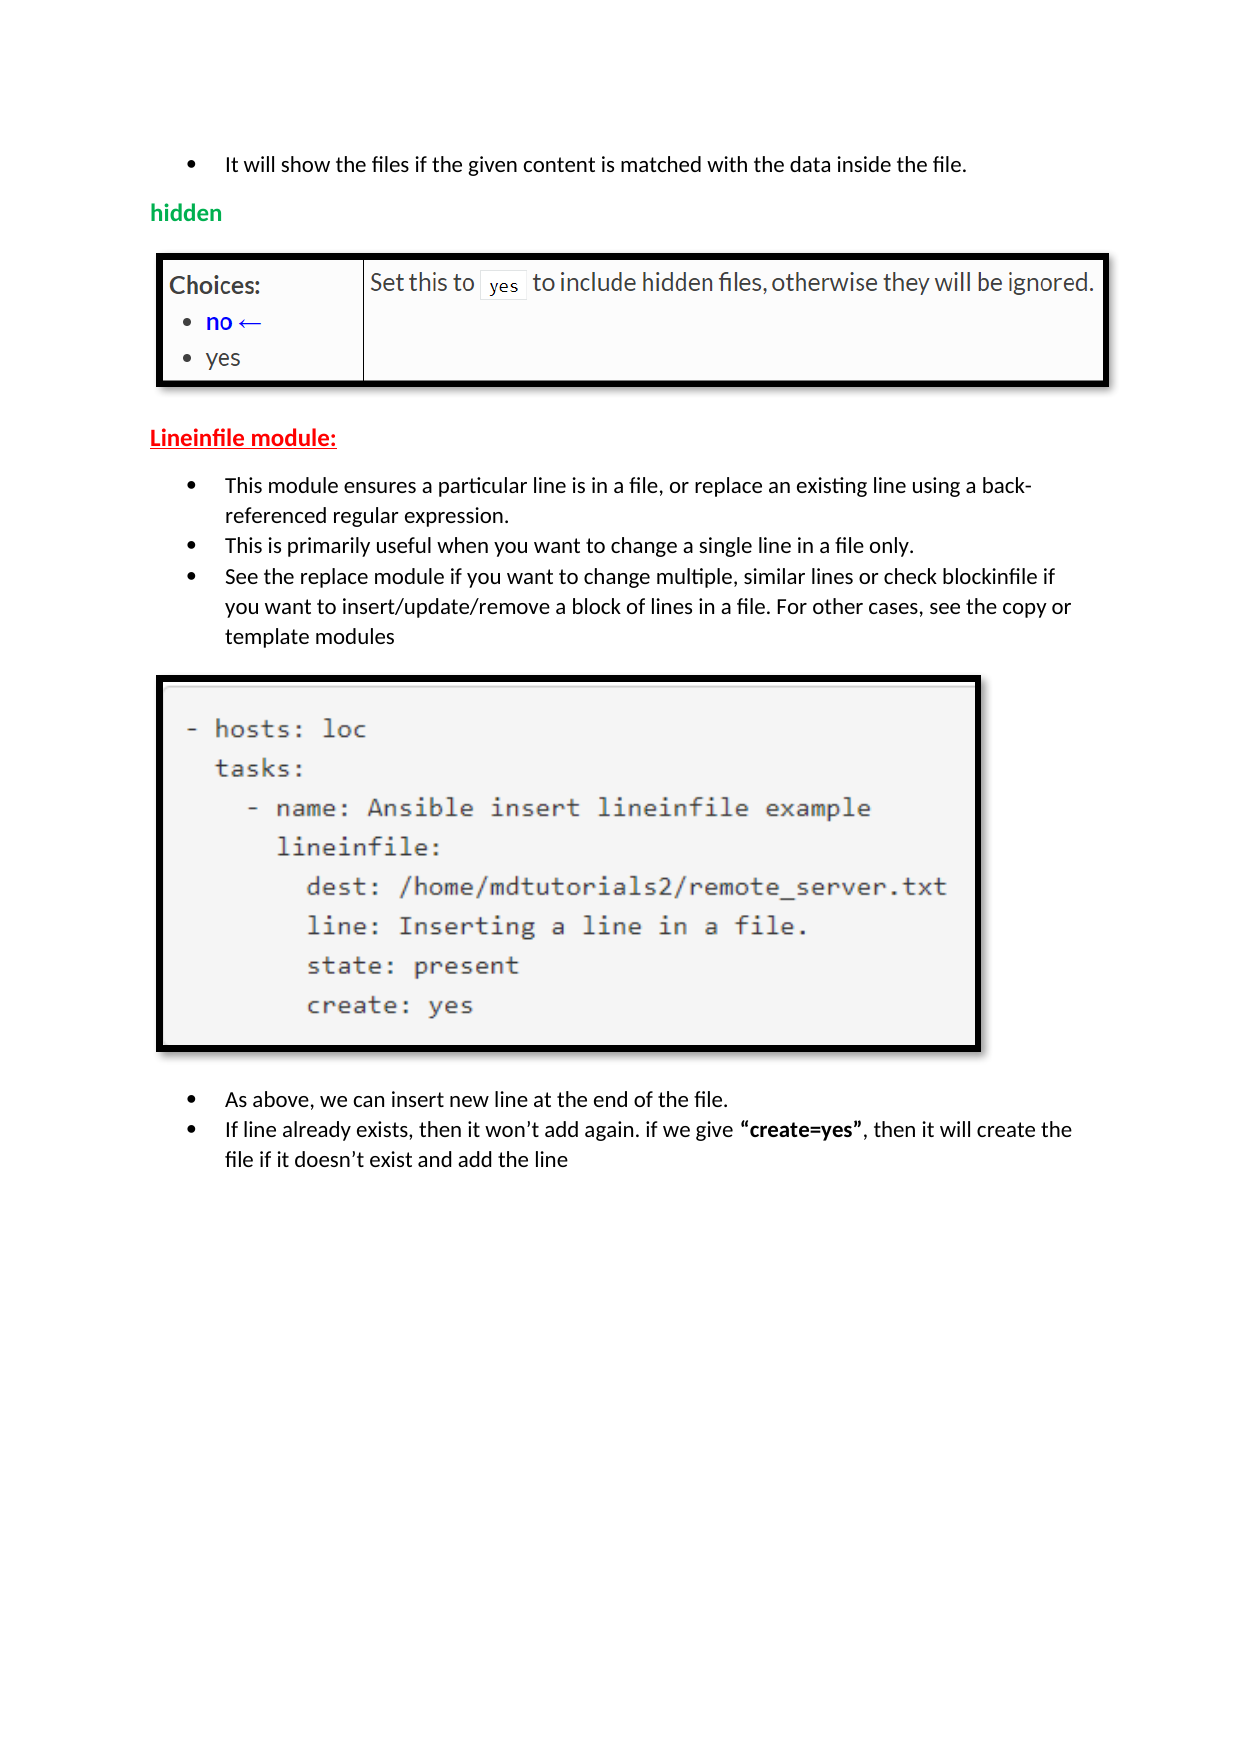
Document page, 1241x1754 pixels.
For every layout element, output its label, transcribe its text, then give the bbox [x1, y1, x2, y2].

list This module ensures a particular line is in a file, or replace an existing line using a back-referenced regular expression. [187, 471, 1090, 529]
picture [163, 682, 975, 1045]
list If line already exists, then it won’t add again. if we give “create=yes”, then it will create the file if it doesn’t exist and add the line [187, 1115, 1090, 1173]
list See the replace module if you want to change multiple, similar lines or check blockinfile if you want to insert/update/remove a block of lines in a file. For other cases, see the copy or template modules [187, 562, 1090, 650]
text Lineinfile module: [150, 422, 1090, 452]
picture [163, 259, 1103, 381]
list It will show the files if the given content is matched with the data inside the file. [187, 150, 1090, 178]
text hidden [150, 197, 1090, 227]
list As above, we can insert new line at the end of the file. [187, 1085, 1090, 1113]
list This is primarily useful when you want to change a single line in a file only. [187, 532, 1090, 560]
